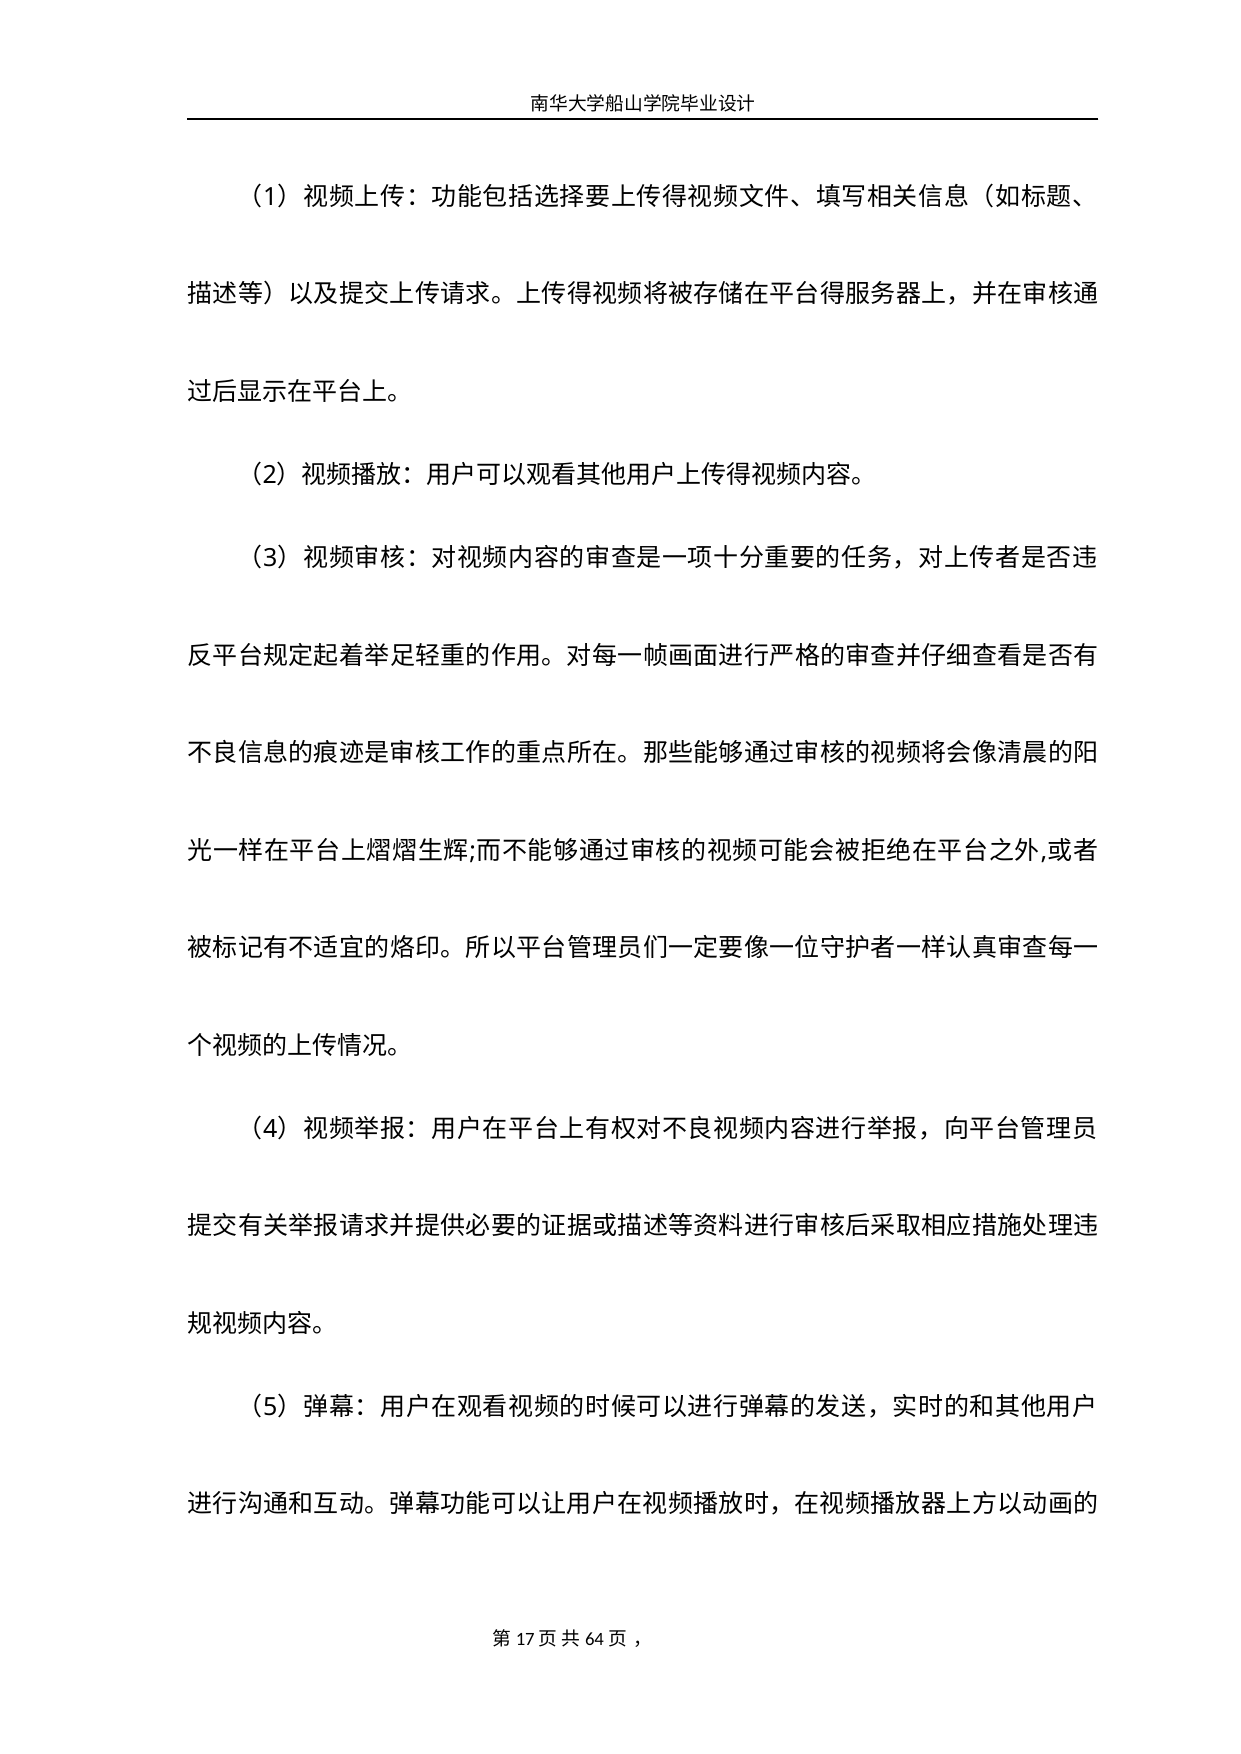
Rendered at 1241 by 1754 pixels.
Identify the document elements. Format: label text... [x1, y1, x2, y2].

text （2）视频播放：用户可以观看其他用户上传得视频内容。 [187, 440, 1098, 505]
text （4）视频举报：用户在平台上有权对不良视频内容进行举报，向平台管理员提交有关举报请求并提供必要的证据或描述等资料进行审核后采取相应措施处理违规视频内容。 [187, 1094, 1098, 1354]
text （3）视频审核：对视频内容的审查是一项十分重要的任务，对上传者是否违反平台规定起着举足轻重的作用。对每一帧画面进行严格的审查并仔细查看是否有不良信息的痕迹是审核工作的重点所在。那些能够通过审核的视频将会像清晨的阳光一样在平台上熠熠生辉;而不能够通过审核的视频可能会被拒绝在平台之外,或者被标记有不适宜的烙印。所以平台管理员们一定要像一位守护者一样认真审查每一个视频的上传情况。 [187, 523, 1098, 1076]
text （1）视频上传：功能包括选择要上传得视频文件、填写相关信息（如标题、描述等）以及提交上传请求。上传得视频将被存储在平台得服务器上，并在审核通过后显示在平台上。 [187, 162, 1098, 422]
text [187, 1372, 1098, 1534]
